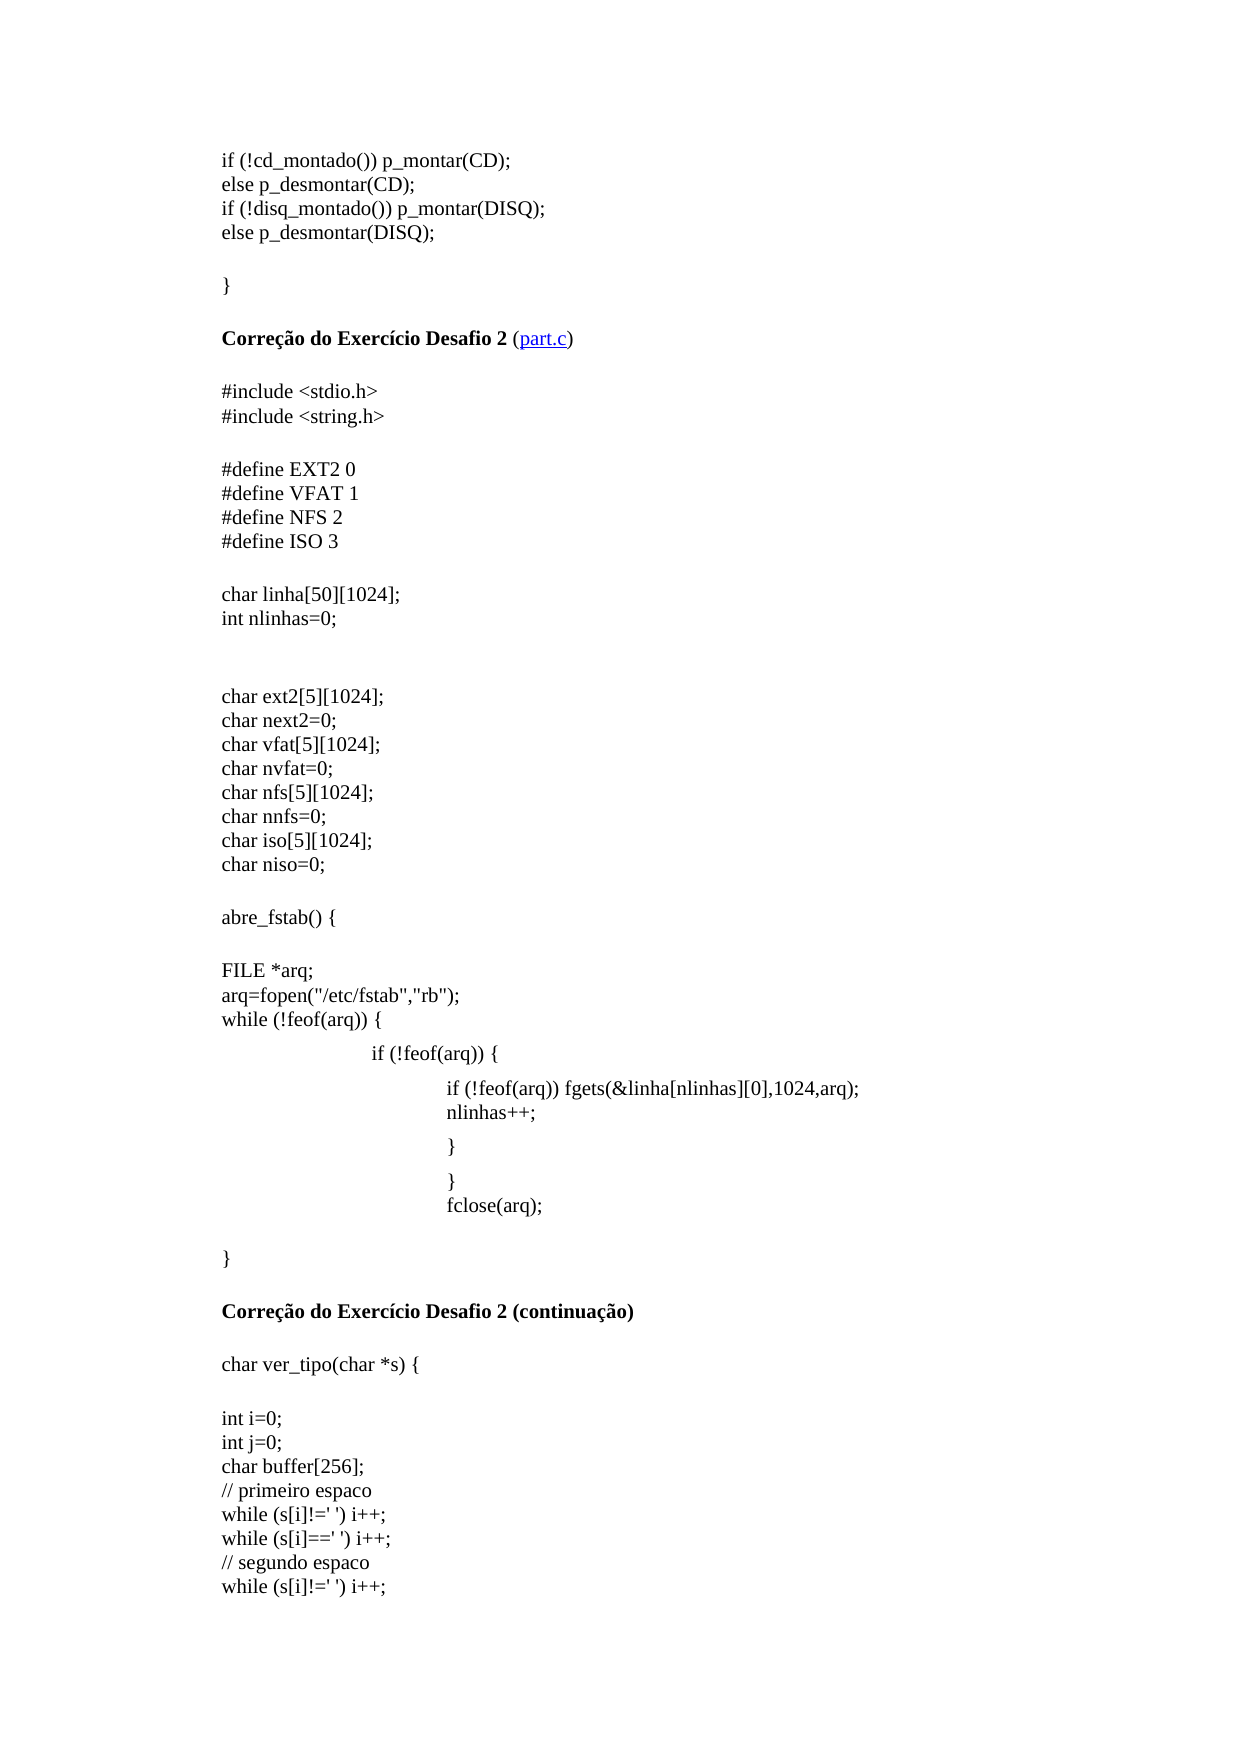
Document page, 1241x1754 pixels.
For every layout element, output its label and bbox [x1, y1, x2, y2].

table_cell [221, 148, 1019, 1598]
